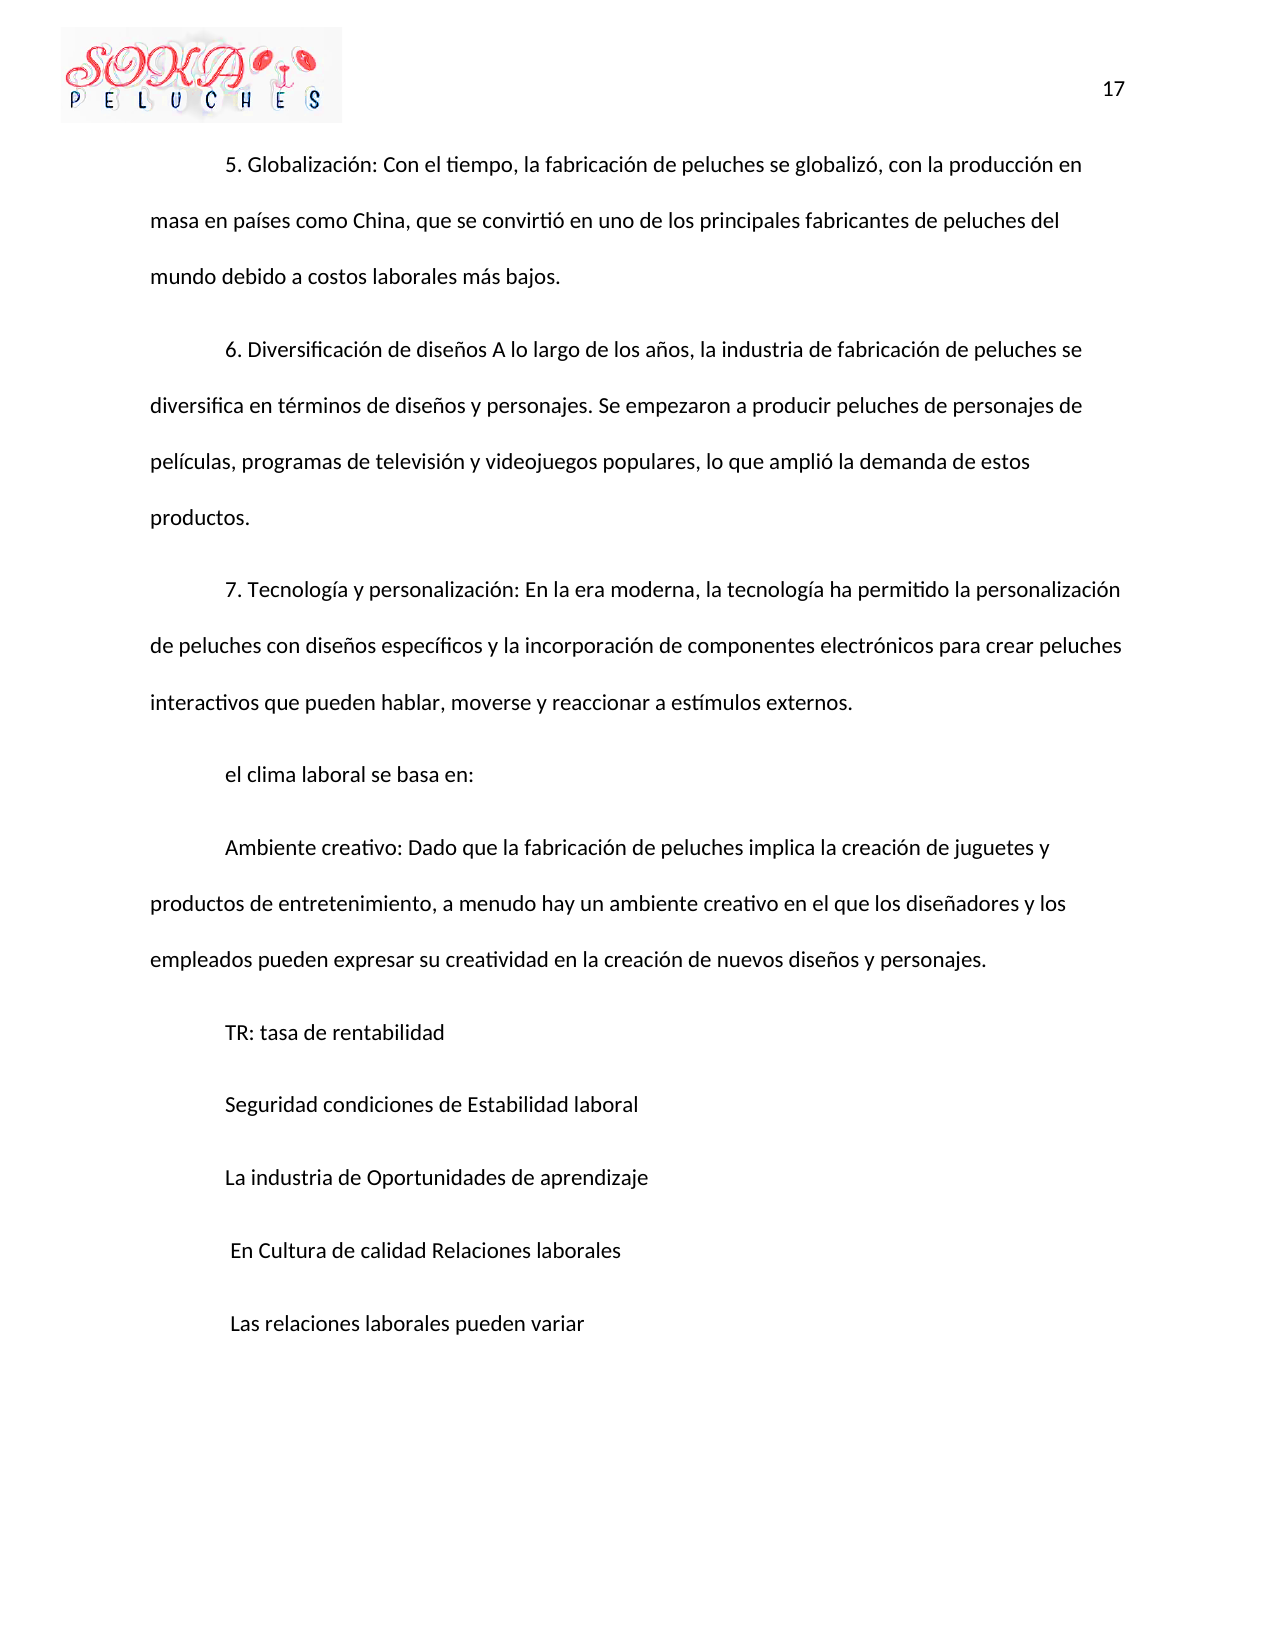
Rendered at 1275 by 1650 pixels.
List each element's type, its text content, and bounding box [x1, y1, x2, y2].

picture [60, 27, 343, 123]
text La industria de Oportunidades de aprendizaje [150, 1163, 1125, 1191]
text 6. Diversificación de diseños A lo largo de los años, la industria de fabricación de peluches se diversifica en términos de diseños y personajes. Se empezaron a producir peluches de personajes de películas, programas de televisión y videojuegos populares, lo que amplió la demanda de estos productos. [150, 335, 1125, 531]
text En Cultura de calidad Relaciones laborales [150, 1236, 1125, 1264]
text Las relaciones laborales pueden variar [150, 1309, 1125, 1337]
text Ambiente creativo: Dado que la fabricación de peluches implica la creación de juguetes y productos de entretenimiento, a menudo hay un ambiente creativo en el que los diseñadores y los empleados pueden expresar su creatividad en la creación de nuevos diseños y personajes. [150, 833, 1125, 973]
text 5. Globalización: Con el tiempo, la fabricación de peluches se globalizó, con la producción en masa en países como China, que se convirtió en uno de los principales fabricantes de peluches del mundo debido a costos laborales más bajos. [150, 150, 1125, 290]
text TR: tasa de rentabilidad [150, 1018, 1125, 1046]
text Seguridad condiciones de Estabilidad laboral [150, 1091, 1125, 1119]
text 7. Tecnología y personalización: En la era moderna, la tecnología ha permitido la personalización de peluches con diseños específicos y la incorporación de componentes electrónicos para crear peluches interactivos que pueden hablar, moverse y reaccionar a estímulos externos. [150, 576, 1125, 716]
text el clima laboral se basa en: [150, 760, 1125, 788]
